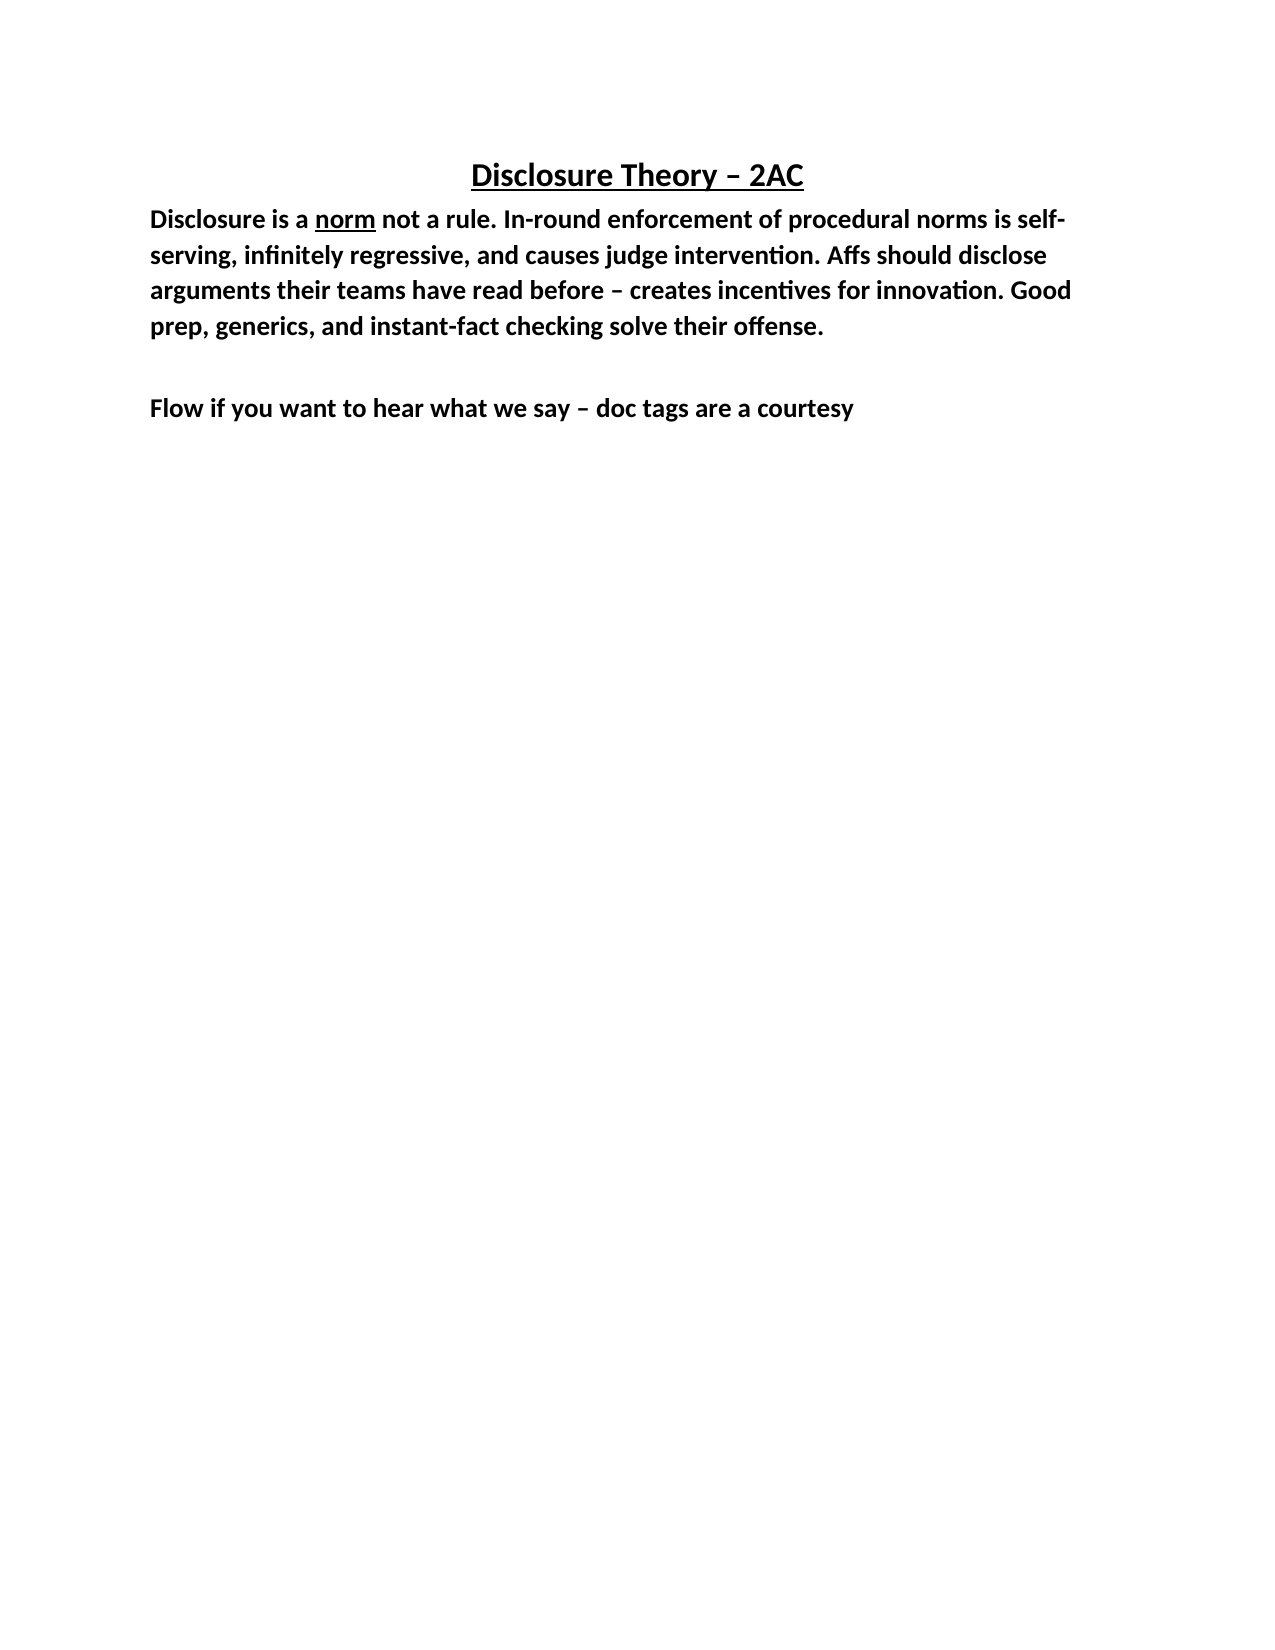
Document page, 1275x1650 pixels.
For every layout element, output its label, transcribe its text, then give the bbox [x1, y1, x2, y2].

subtitle Disclosure Theory – 2AC [150, 154, 1125, 195]
subtitle Disclosure is a norm not a rule. In-round enforcement of procedural norms is self-serving, infinitely regressive, and causes judge intervention. Affs should disclose arguments their teams have read before – creates incentives for innovation. Good prep, generics, and instant-fact checking solve their offense. [150, 202, 1125, 342]
subtitle Flow if you want to hear what we say – doc tags are a courtesy [150, 392, 1125, 425]
